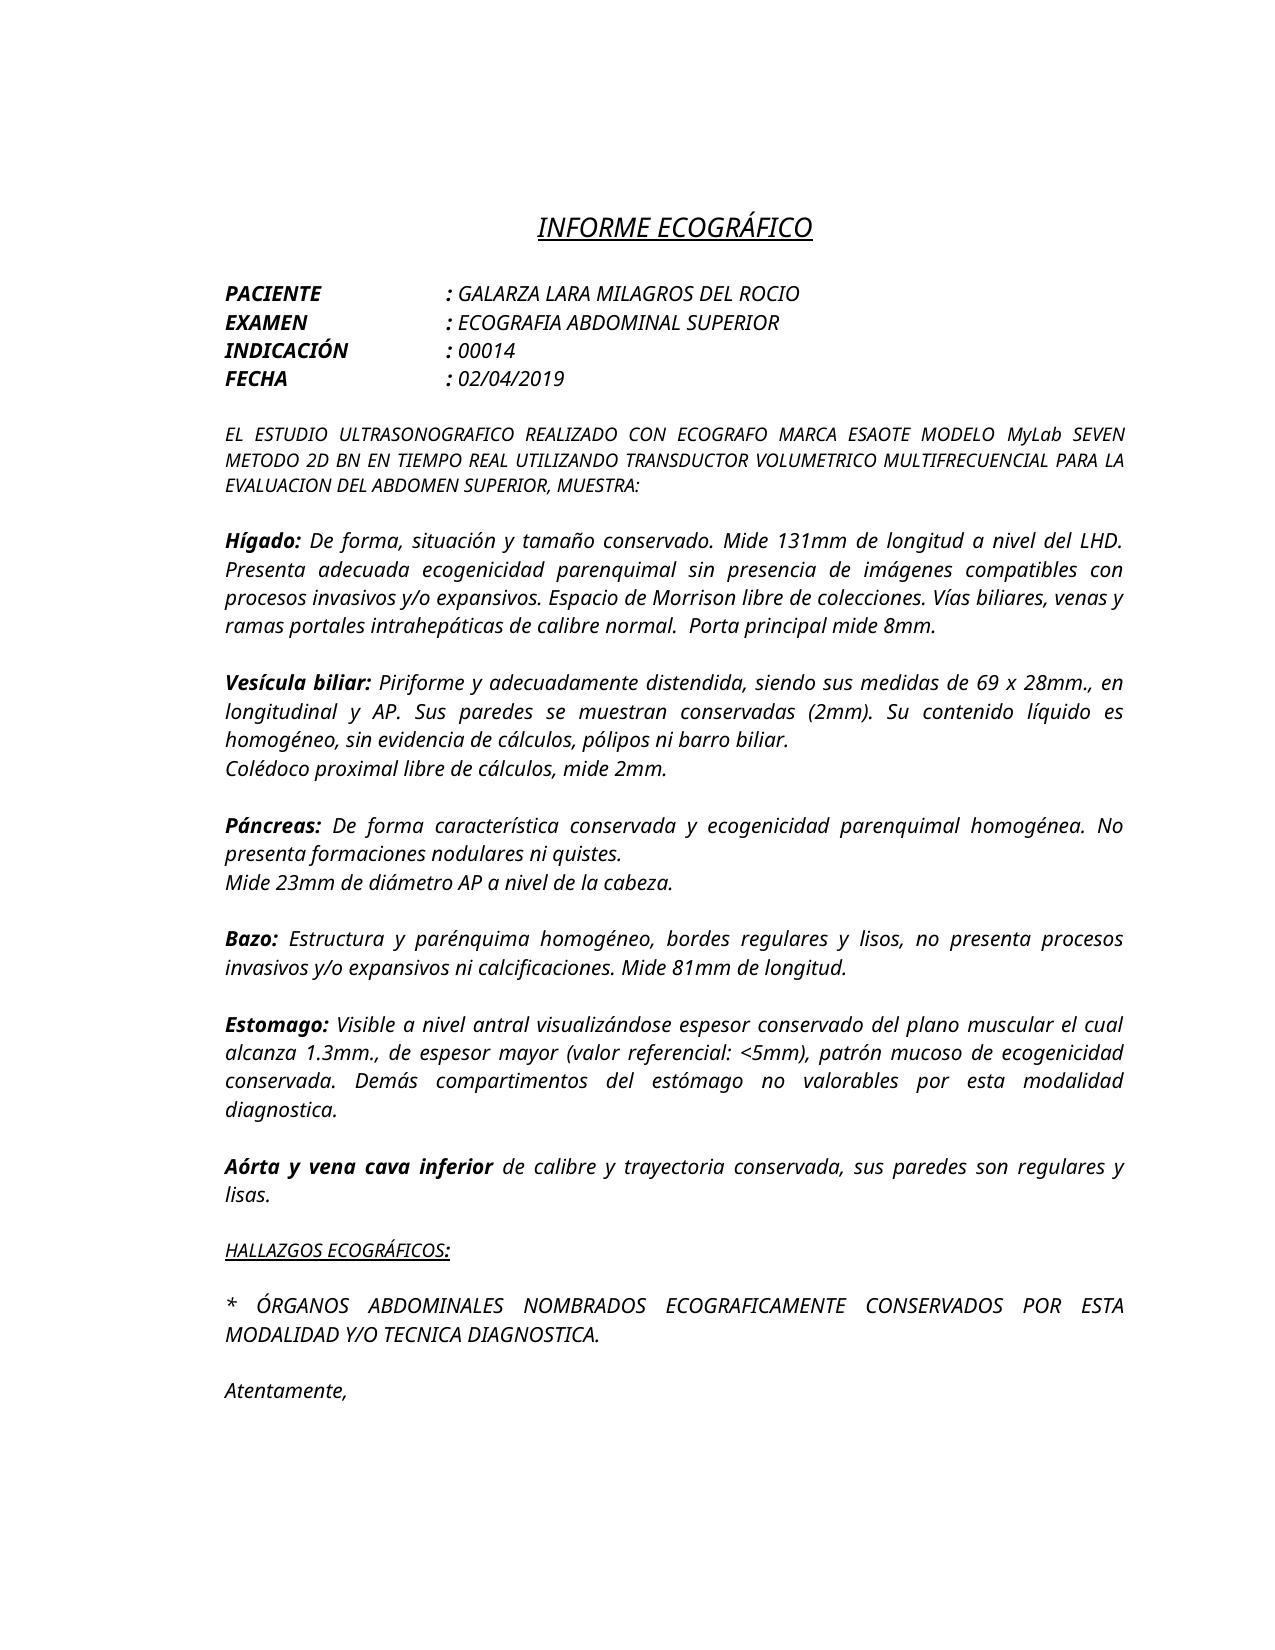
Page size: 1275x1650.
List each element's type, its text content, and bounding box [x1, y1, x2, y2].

text * ÓRGANOS ABDOMINALES NOMBRADOS ECOGRAFICAMENTE CONSERVADOS POR ESTA MODALIDAD Y/O TECNICA DIAGNOSTICA. [225, 1291, 1125, 1348]
text Bazo: Estructura y parénquima homogéneo, bordes regulares y lisos, no presenta procesos invasivos y/o expansivos ni calcificaciones. Mide 81mm de longitud. [225, 924, 1125, 981]
text Vesícula biliar: Piriforme y adecuadamente distendida, siendo sus medidas de 69 x 28mm., en longitudinal y AP. Sus paredes se muestran conservadas (2mm). Su contenido líquido es homogéneo, sin evidencia de cálculos, pólipos ni barro biliar. [225, 668, 1125, 754]
text HALLAZGOS ECOGRÁFICOS: [225, 1237, 1125, 1263]
text EXAMEN : ECOGRAFIA ABDOMINAL SUPERIOR [225, 308, 1125, 336]
subtitle EL ESTUDIO ULTRASONOGRAFICO REALIZADO CON ECOGRAFO MARCA ESAOTE MODELO MyLab SEVEN METODO 2D BN EN TIEMPO REAL UTILIZANDO TRANSDUCTOR VOLUMETRICO MULTIFRECUENCIAL PARA LA EVALUACION DEL ABDOMEN SUPERIOR, MUESTRA: [225, 421, 1125, 498]
text Estomago: Visible a nivel antral visualizándose espesor conservado del plano muscular el cual alcanza 1.3mm., de espesor mayor (valor referencial: <5mm), patrón mucoso de ecogenicidad conservada. Demás compartimentos del estómago no valorables por esta modalidad diagnostica. [225, 1010, 1125, 1123]
text Aórta y vena cava inferior de calibre y trayectoria conservada, sus paredes son regulares y lisas. [225, 1152, 1125, 1209]
subtitle Atentamente, [225, 1377, 1125, 1405]
text Mide 23mm de diámetro AP a nivel de la cabeza. [225, 868, 1125, 896]
title INFORME ECOGRÁFICO [225, 208, 1125, 245]
text PACIENTE : GALARZA LARA MILAGROS DEL ROCIO [225, 279, 1125, 308]
text Colédoco proximal libre de cálculos, mide 2mm. [225, 754, 1125, 782]
text Páncreas: De forma característica conservada y ecogenicidad parenquimal homogénea. No presenta formaciones nodulares ni quistes. [225, 811, 1125, 868]
text FECHA : 02/04/2019 [225, 364, 1125, 393]
subtitle Hígado: De forma, situación y tamaño conservado. Mide 131mm de longitud a nivel del LHD. Presenta adecuada ecogenicidad parenquimal sin presencia de imágenes compatibles con procesos invasivos y/o expansivos. Espacio de Morrison libre de colecciones. Vías biliares, venas y ramas portales intrahepáticas de calibre normal. Porta principal mide 8mm. [225, 526, 1125, 640]
text INDICACIÓN : 00014 [225, 336, 1125, 364]
